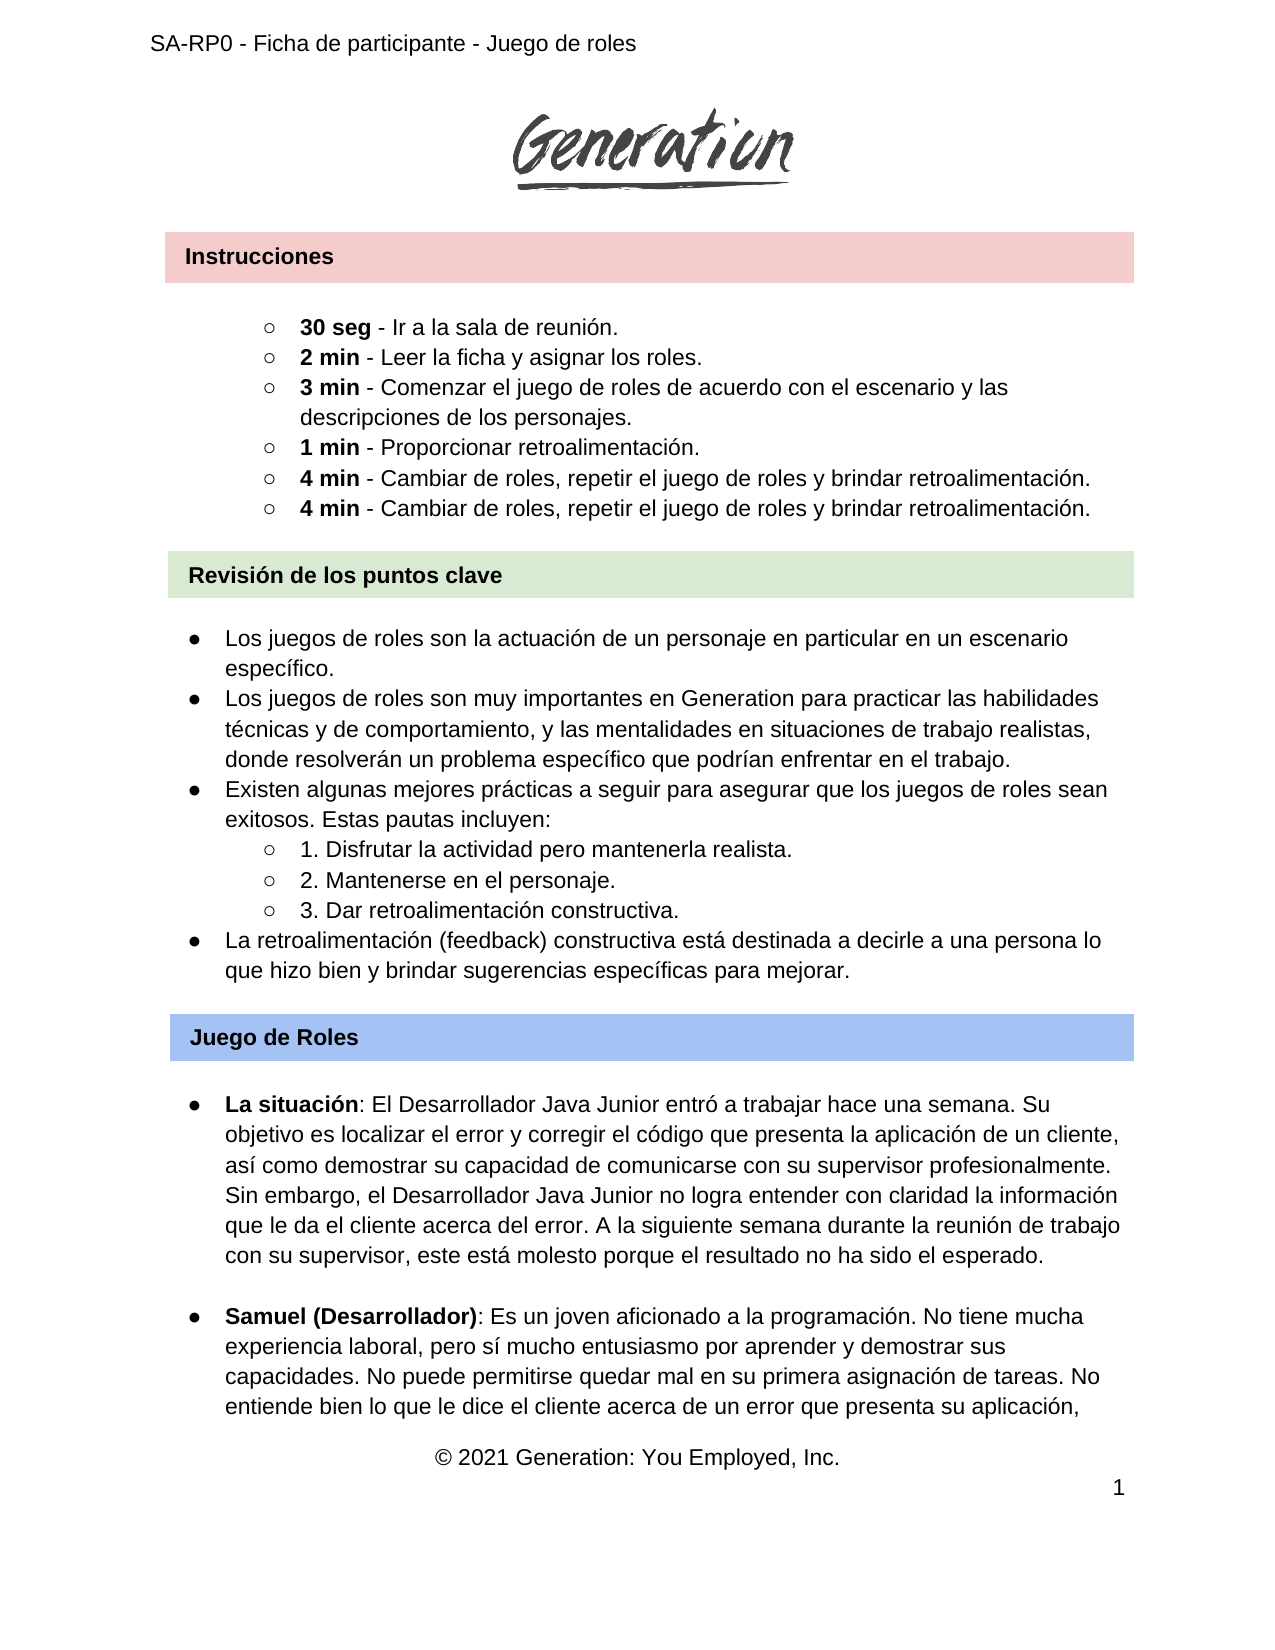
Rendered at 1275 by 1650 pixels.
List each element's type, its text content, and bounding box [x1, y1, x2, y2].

list 3 min - Comenzar el juego de roles de acuerdo con el escenario y las descripciones de los personajes. [262, 374, 1125, 431]
list 1. Disfrutar la actividad pero mantenerla realista. [262, 836, 1125, 863]
list Existen algunas mejores prácticas a seguir para asegurar que los juegos de roles sean exitosos. Estas pautas incluyen: [187, 776, 1125, 832]
list 2 min - Leer la ficha y asignar los roles. [262, 344, 1125, 370]
list Los juegos de roles son muy importantes en Generation para practicar las habilidades técnicas y de comportamiento, y las mentalidades en situaciones de trabajo realistas, donde resolverán un problema específico que podrían enfrentar en el trabajo. [187, 685, 1125, 772]
table_header Juego de Roles [170, 1014, 1134, 1061]
list 4 min - Cambiar de roles, repetir el juego de roles y brindar retroalimentación. [262, 464, 1125, 491]
table_header Revisión de los puntos clave [168, 551, 1134, 598]
table_header Instrucciones [165, 232, 1134, 283]
list La retroalimentación (feedback) constructiva está destinada a decirle a una persona lo que hizo bien y brindar sugerencias específicas para mejorar. [187, 927, 1125, 983]
list Los juegos de roles son la actuación de un personaje en particular en un escenario específico. [187, 625, 1125, 681]
list 4 min - Cambiar de roles, repetir el juego de roles y brindar retroalimentación. [262, 495, 1125, 521]
list 1 min - Proporcionar retroalimentación. [262, 434, 1125, 461]
list 3. Dar retroalimentación constructiva. [262, 897, 1125, 923]
picture [512, 107, 795, 197]
list 2. Mantenerse en el personaje. [262, 867, 1125, 893]
list La situación: El Desarrollador Java Junior entró a trabajar hace una semana. Su objetivo es localizar el error y corregir el código que presenta la aplicación de un cliente, así como demostrar su capacidad de comunicarse con su supervisor profesionalmente. Sin embargo, el Desarrollador Java Junior no logra entender con claridad la información que le da el cliente acerca del error. A la siguiente semana durante la reunión de trabajo con su supervisor, este está molesto porque el resultado no ha sido el esperado. [187, 1091, 1125, 1268]
list 30 seg - Ir a la sala de reunión. [262, 313, 1125, 340]
